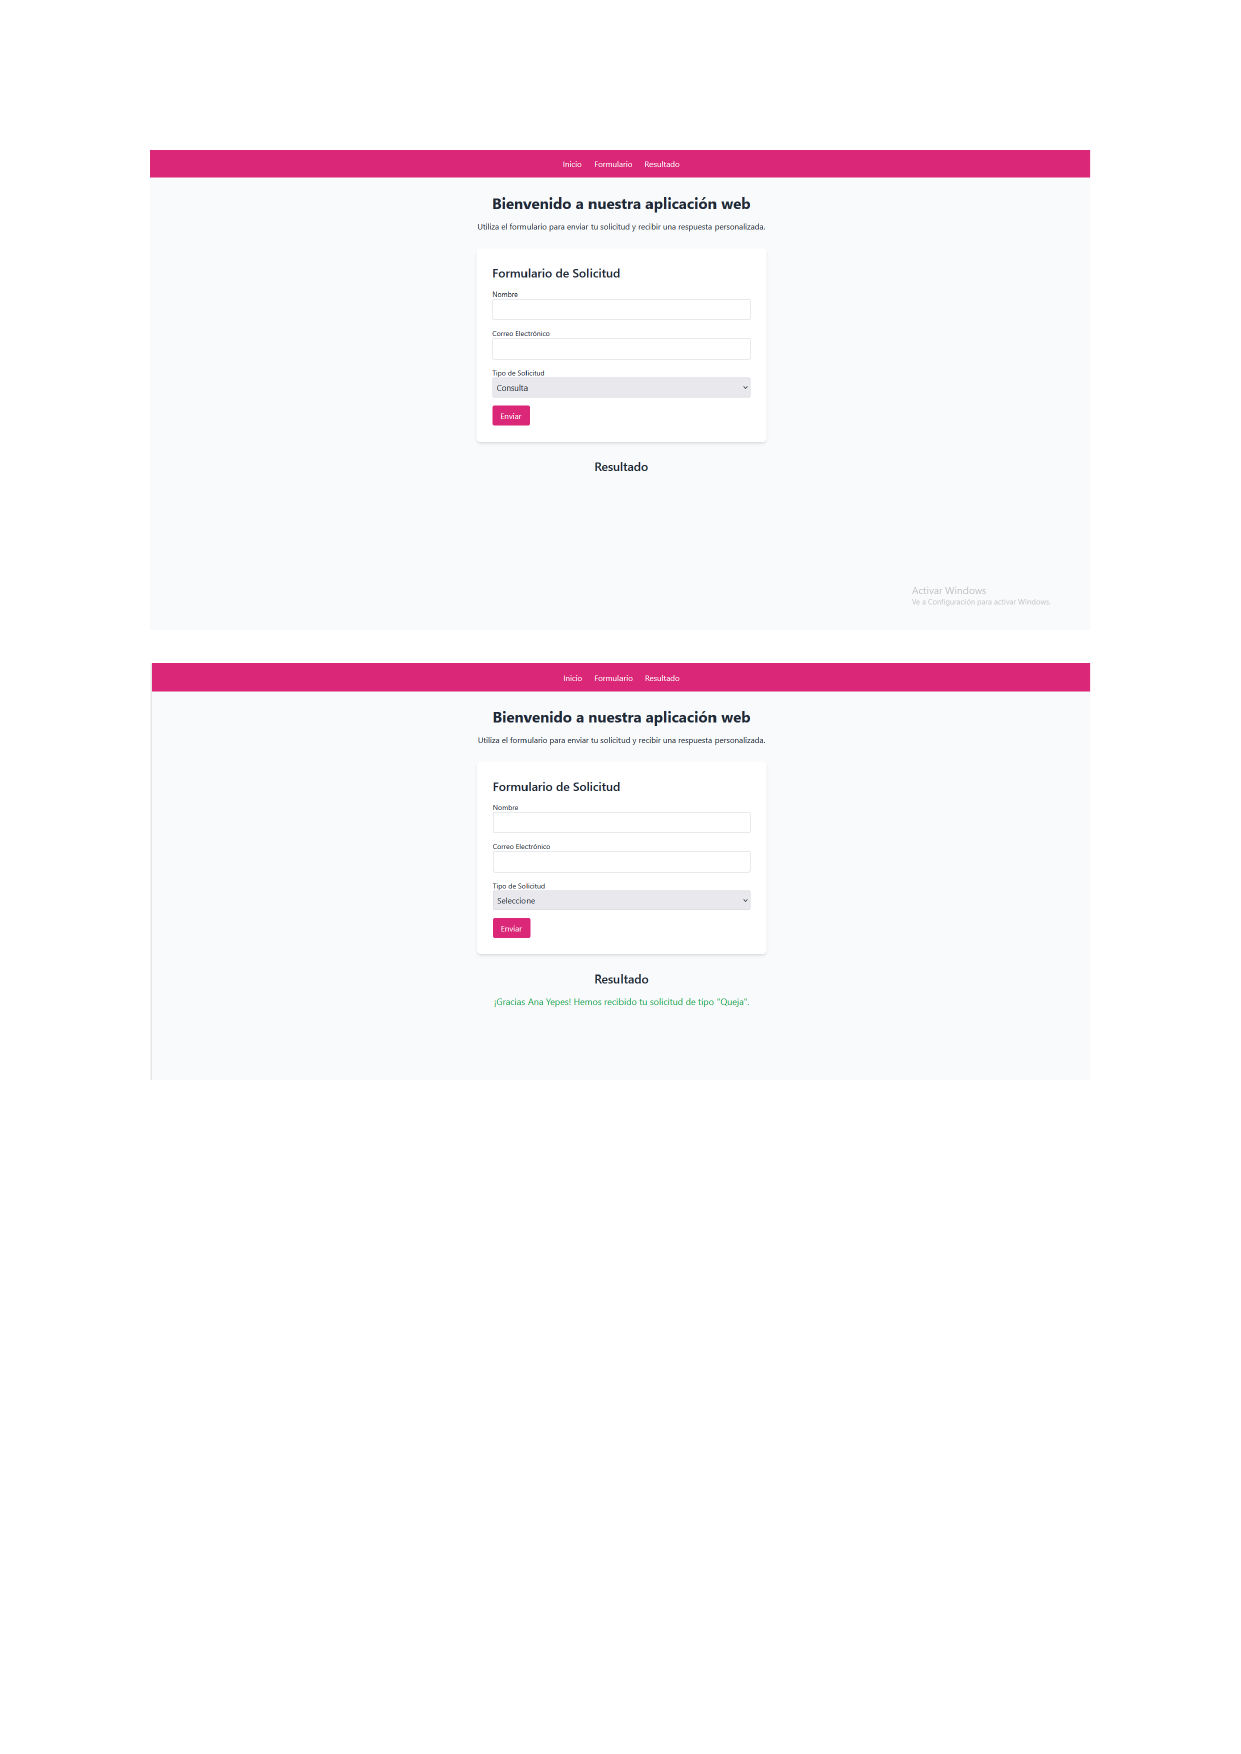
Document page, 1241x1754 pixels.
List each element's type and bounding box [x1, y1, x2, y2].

picture [150, 663, 1091, 1080]
picture [150, 150, 1091, 630]
